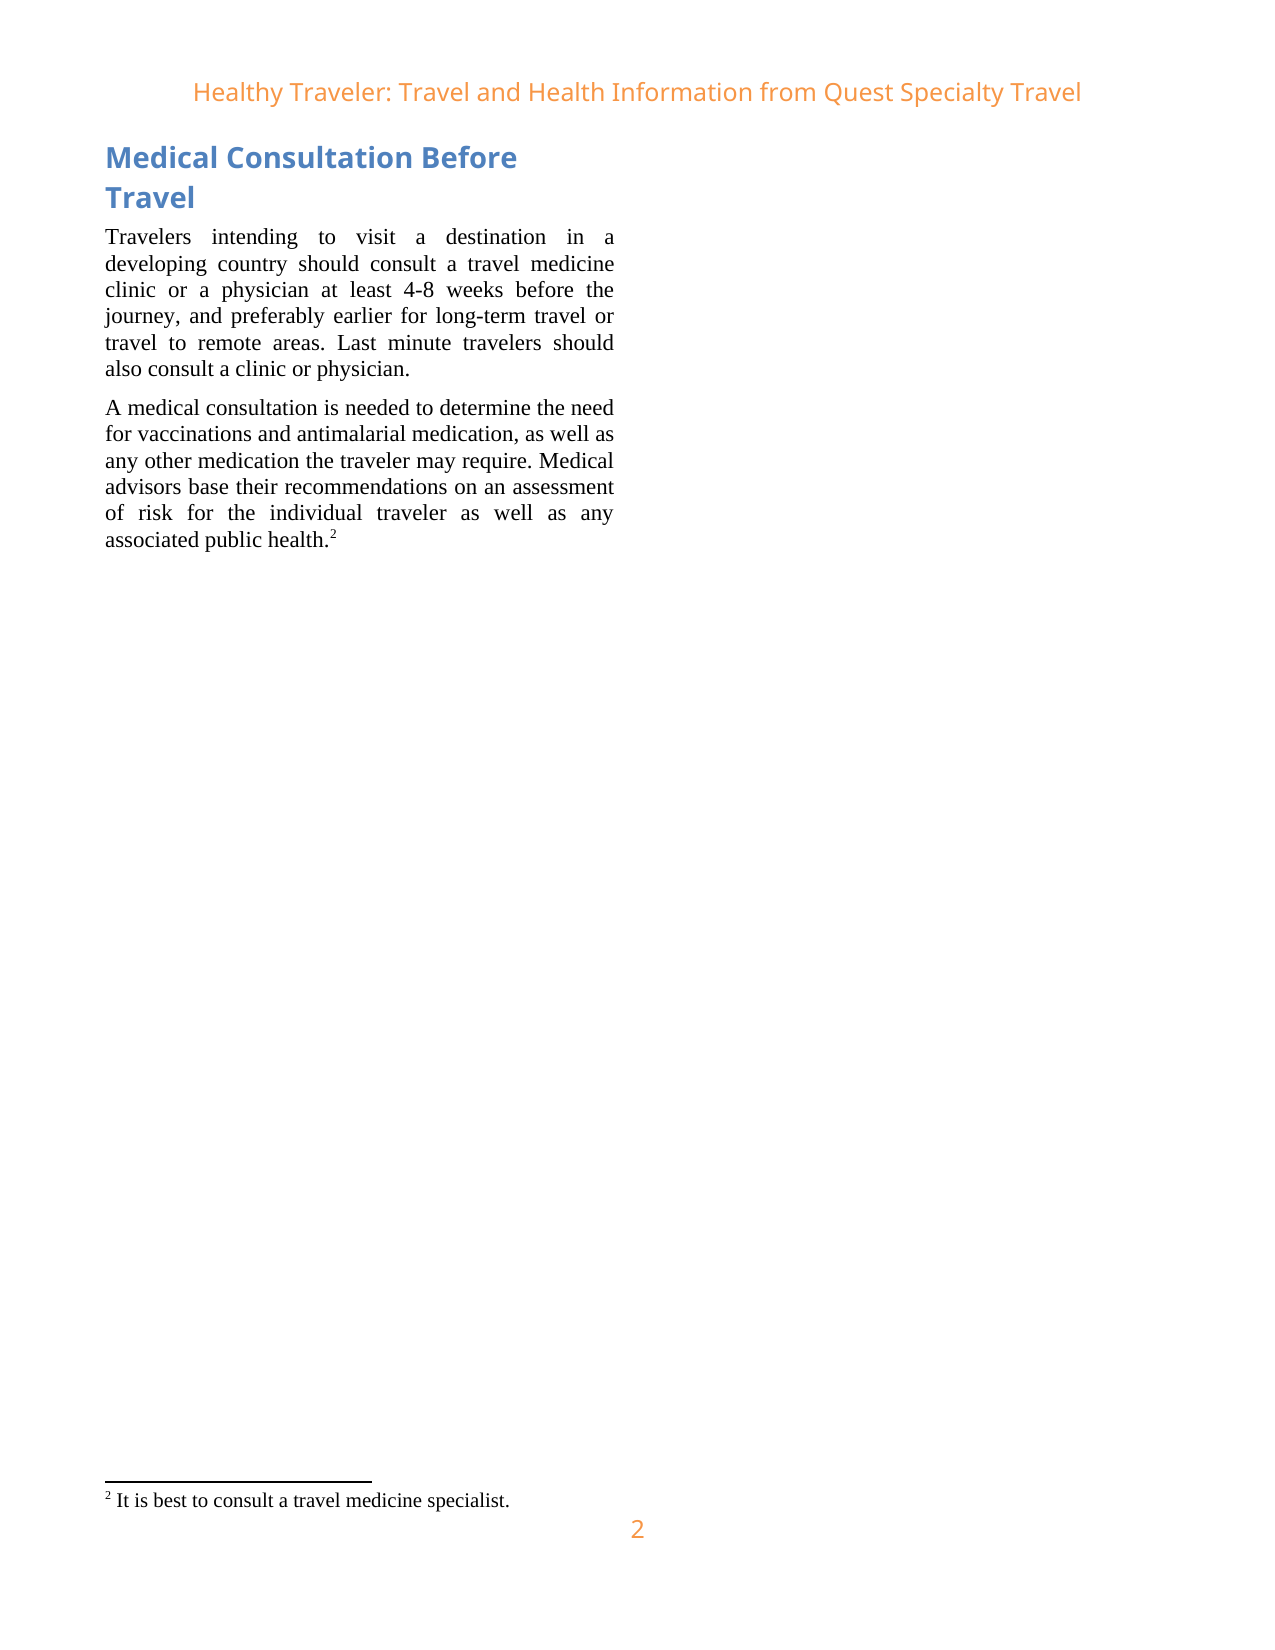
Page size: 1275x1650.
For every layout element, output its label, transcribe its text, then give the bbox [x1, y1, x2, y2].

text Travelers intending to visit a destination in a developing country should consult a travel medicine clinic or a physician at least 4-8 weeks before the journey, and preferably earlier for long-term travel or travel to remote areas. Last minute travelers should also consult a clinic or physician. [105, 223, 615, 382]
text Medical Consultation Before Travel [105, 138, 615, 217]
text A medical consultation is needed to determine the need for vaccinations and antimalarial medication, as well as any other medication the traveler may require. Medical advisors base their recommendations on an assessment of risk for the individual traveler as well as any associated public health. [105, 394, 615, 552]
